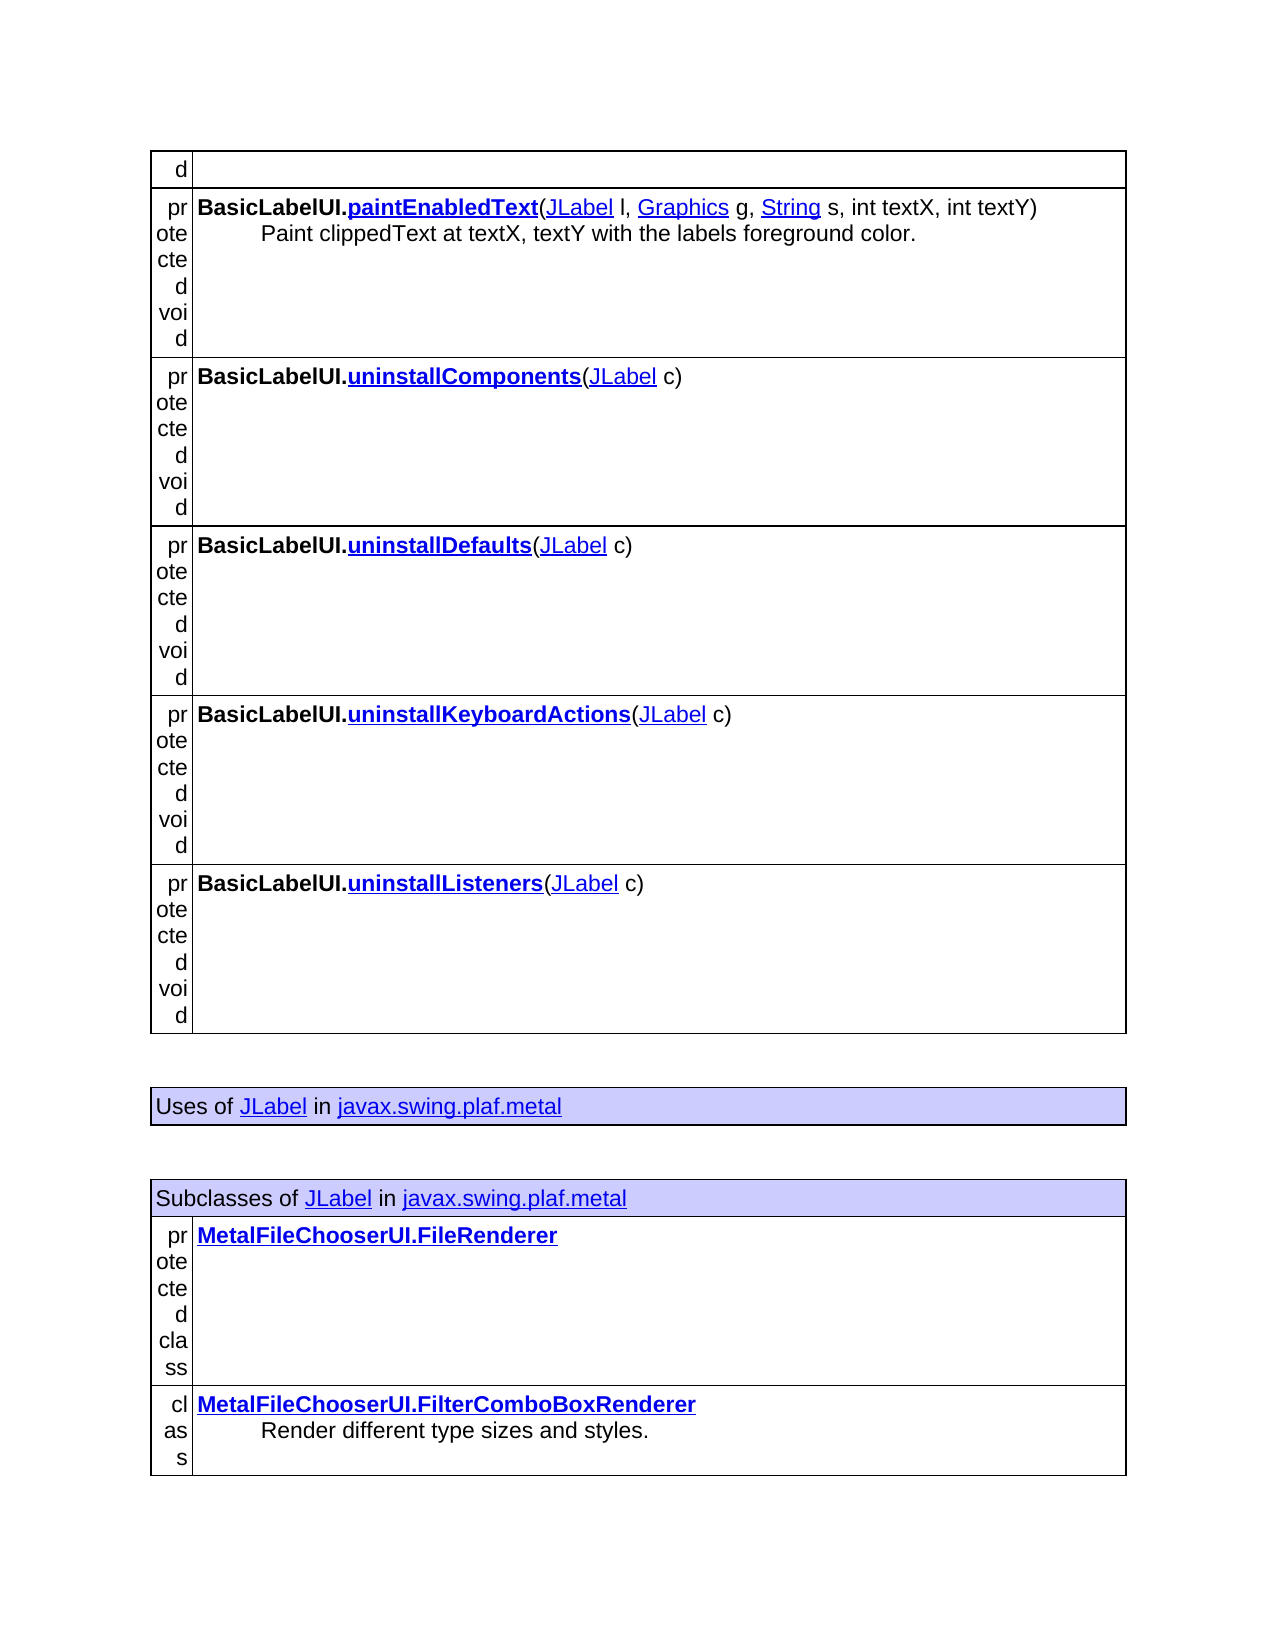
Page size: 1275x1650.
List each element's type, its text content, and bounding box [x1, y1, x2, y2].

table_cell BasicLabelUI.paintEnabledText(JLabel l, Graphics g, String s, int textX, int textY) Paint clippedText at textX, textY with the labels foreground color. [193, 189, 1125, 356]
table_cell protected void [152, 189, 192, 356]
table_cell protected void [152, 358, 192, 525]
table_cell protected void [152, 865, 192, 1033]
table_header Subclasses of JLabel in javax.swing.plaf.metal [152, 1180, 1125, 1216]
table_cell BasicLabelUI.uninstallKeyboardActions(JLabel c) [193, 696, 1125, 863]
table_cell MetalFileChooserUI.FileRenderer [193, 1217, 1125, 1385]
table_cell protected void [152, 527, 192, 694]
table_cell protected class [152, 1217, 192, 1385]
table_cell protected void [152, 696, 192, 863]
table_cell class [152, 1386, 192, 1475]
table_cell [193, 152, 1125, 187]
table_cell BasicLabelUI.uninstallComponents(JLabel c) [193, 358, 1125, 525]
table_cell protected void [152, 152, 192, 187]
table_cell BasicLabelUI.uninstallDefaults(JLabel c) [193, 527, 1125, 694]
table_header Uses of JLabel in javax.swing.plaf.metal [152, 1088, 1125, 1124]
table_cell BasicLabelUI.uninstallListeners(JLabel c) [193, 865, 1125, 1033]
table_cell MetalFileChooserUI.FilterComboBoxRenderer Render different type sizes and styles. [193, 1386, 1125, 1475]
